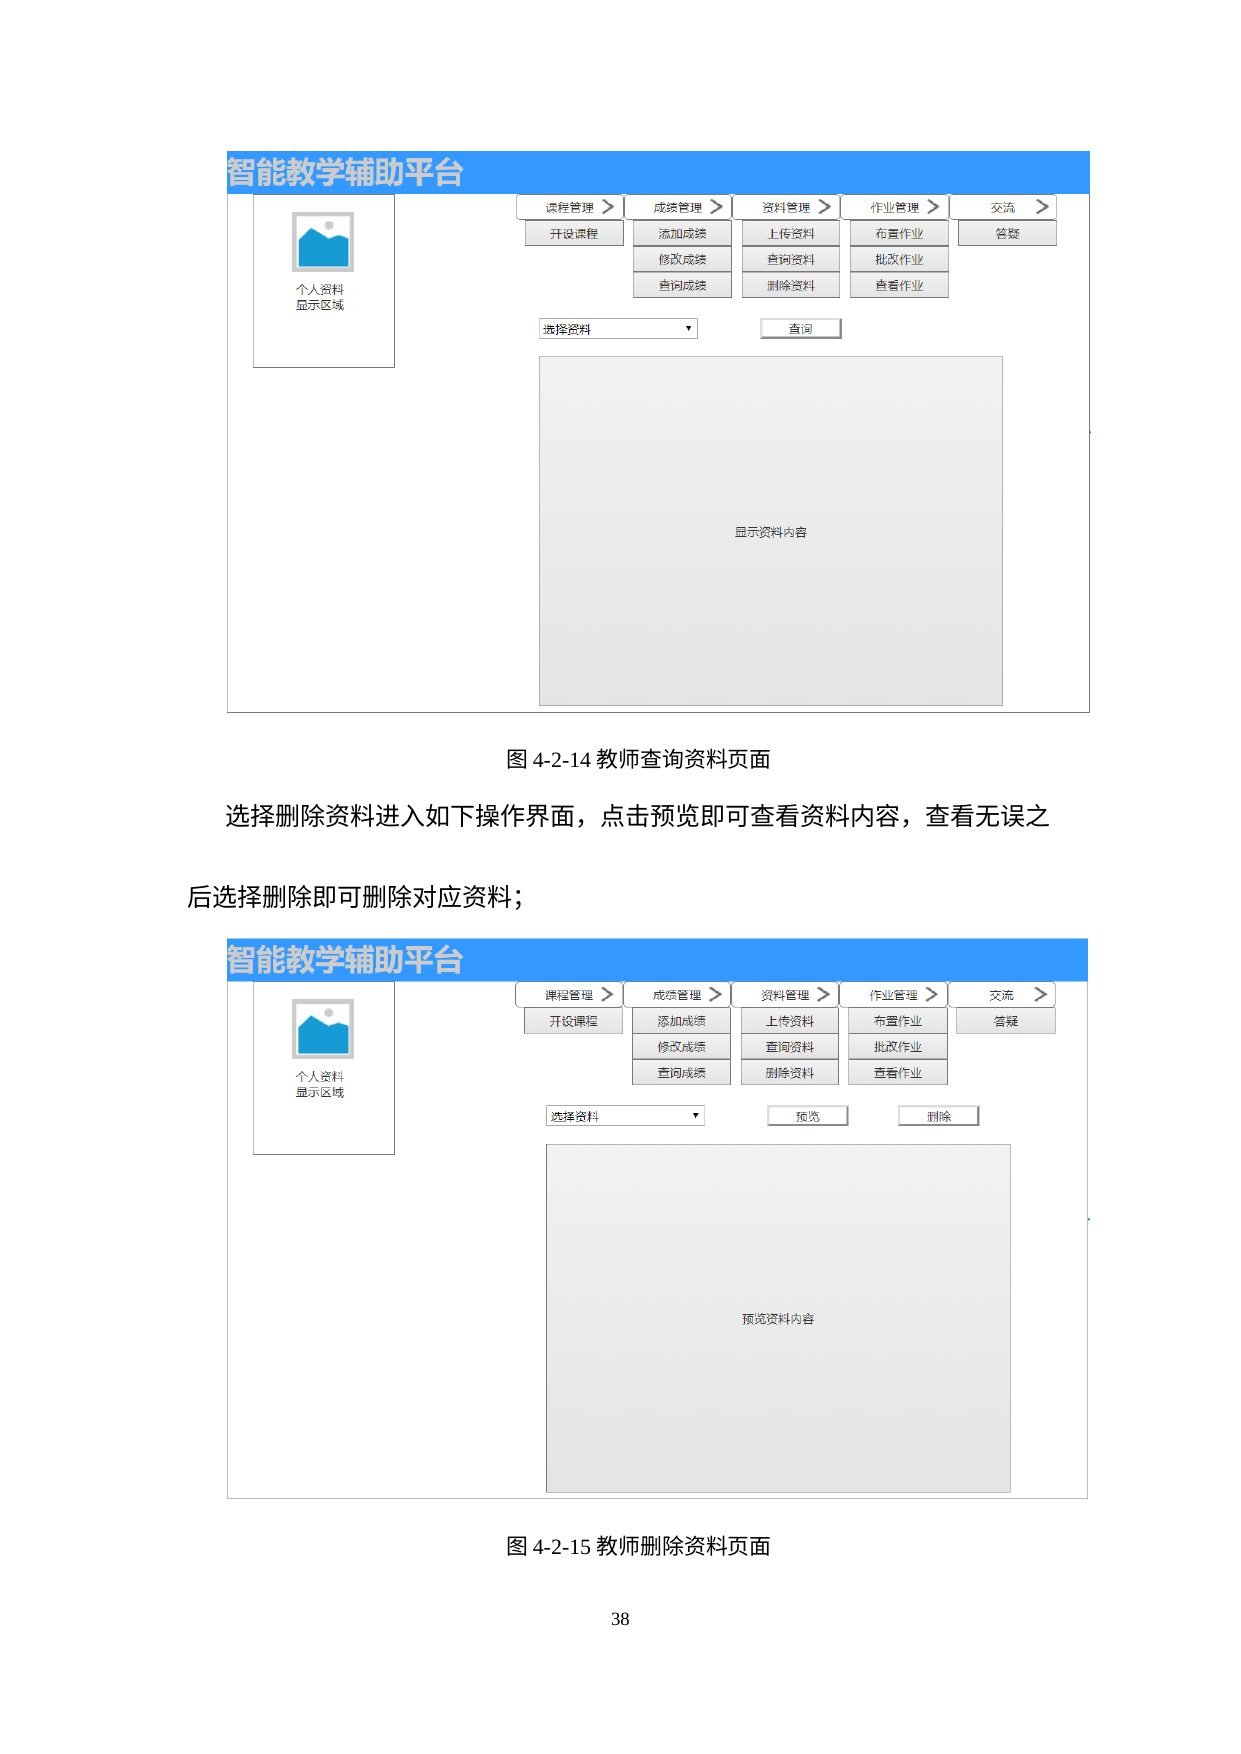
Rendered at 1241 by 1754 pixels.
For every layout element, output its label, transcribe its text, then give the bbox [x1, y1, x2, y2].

text 图4-2-14 教师查询资料页面 [187, 741, 1053, 774]
text 图4-2-15 教师删除资料页面 [187, 1528, 1053, 1561]
text 选择删除资料进入如下操作界面，点击预览即可查看资料内容，查看无误之后选择删除即可删除对应资料； [187, 782, 1053, 928]
picture [225, 149, 1091, 714]
picture [225, 936, 1090, 1501]
